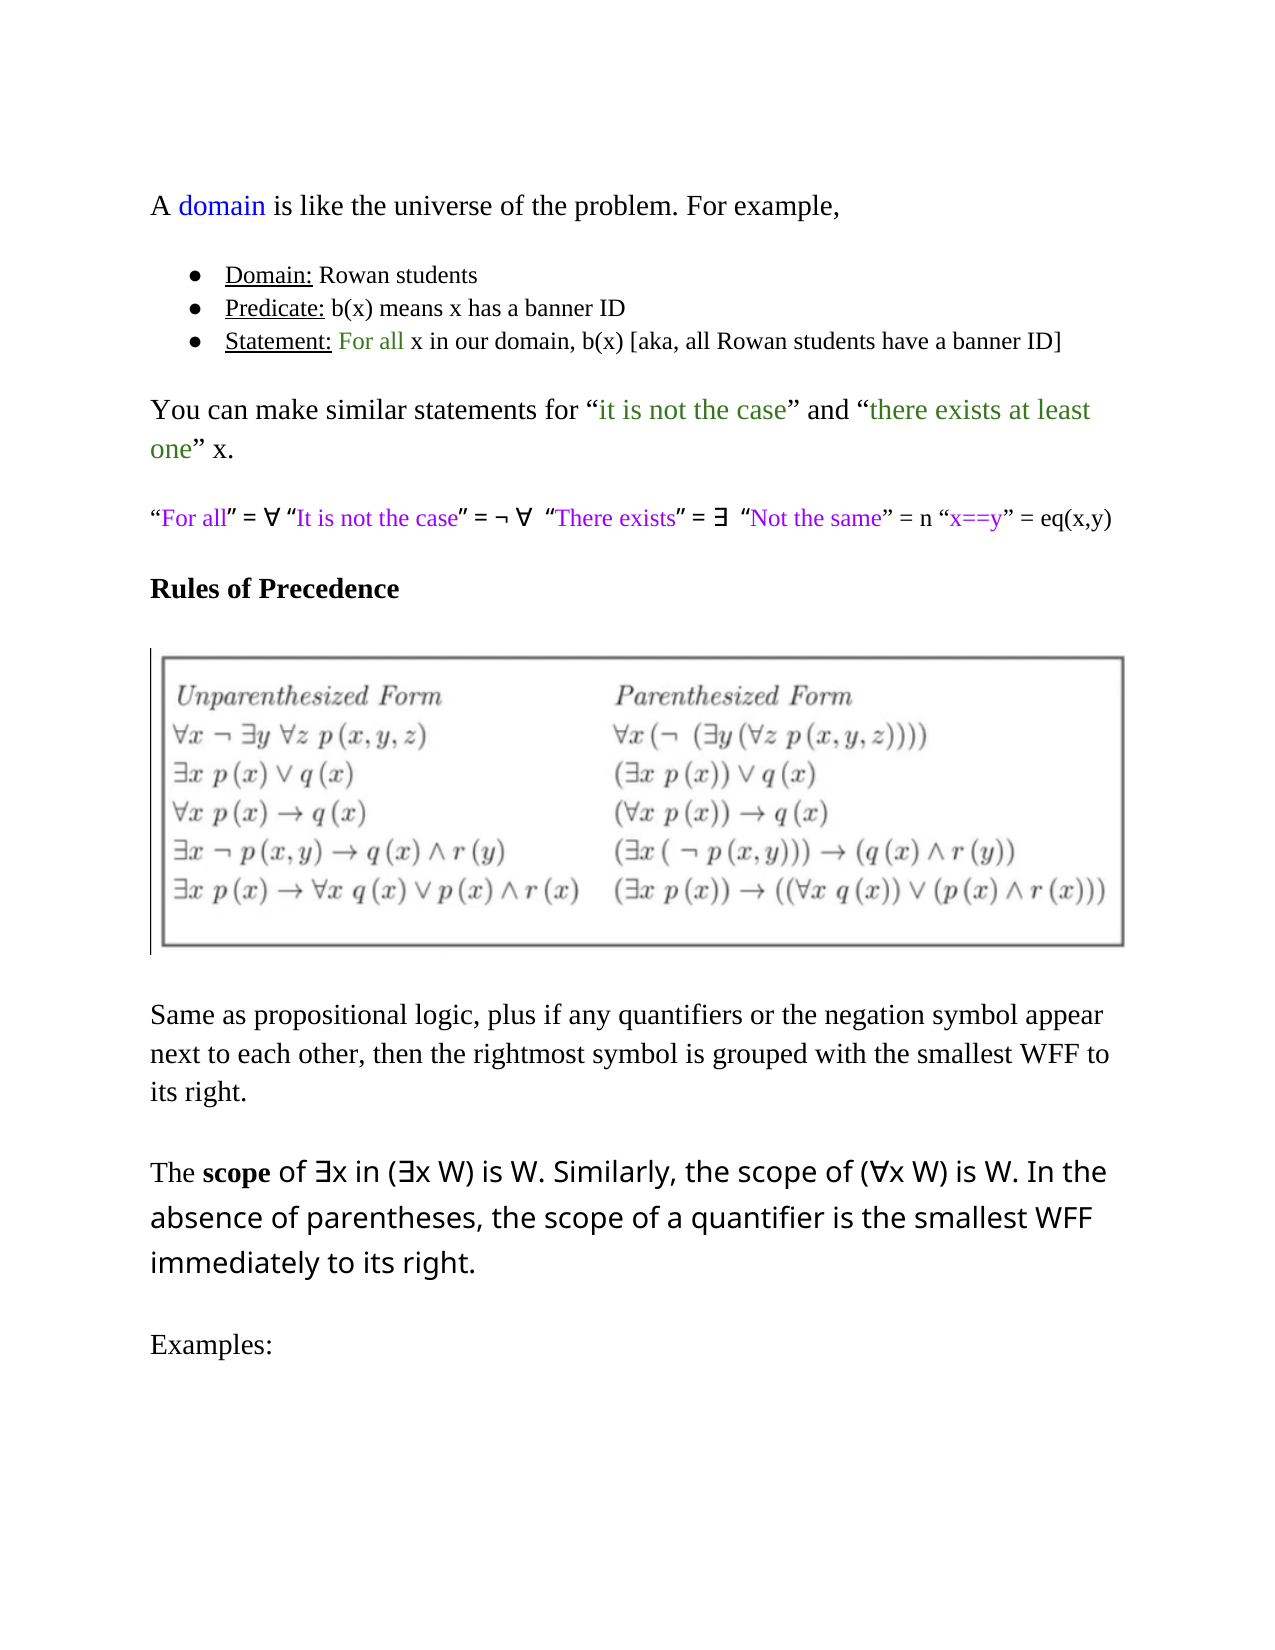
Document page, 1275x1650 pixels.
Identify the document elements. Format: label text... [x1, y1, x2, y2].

list Predicate: b(x) means x has a banner ID [187, 293, 1125, 322]
list Statement: For all x in our domain, b(x) [aka, all Rowan students have a banner ID] [187, 326, 1125, 355]
picture [150, 648, 1125, 955]
text Examples: [150, 1327, 1125, 1361]
text The scope of ∃x in (∃x W) is W. Similarly, the scope of (∀x W) is W. In the absence of parentheses, the scope of a quantifier is the smallest WFF immediately to its right. [150, 1152, 1125, 1282]
list Domain: Rowan students [187, 260, 1125, 289]
text Same as propositional logic, plus if any quantifiers or the negation symbol appear next to each other, then the rightmost symbol is grouped with the smallest WFF to its right. [150, 997, 1125, 1108]
text “For all” = ∀ “It is not the case” = ¬ ∀ “There exists” = ∃ “Not the same” = n “x==y” = eq(x,y) [150, 499, 1125, 533]
text Rules of Precedence [150, 572, 1125, 605]
text You can make similar statements for “it is not the case” and “there exists at least one” x. [150, 392, 1125, 464]
text A domain is like the universe of the problem. For example, [150, 188, 1125, 222]
